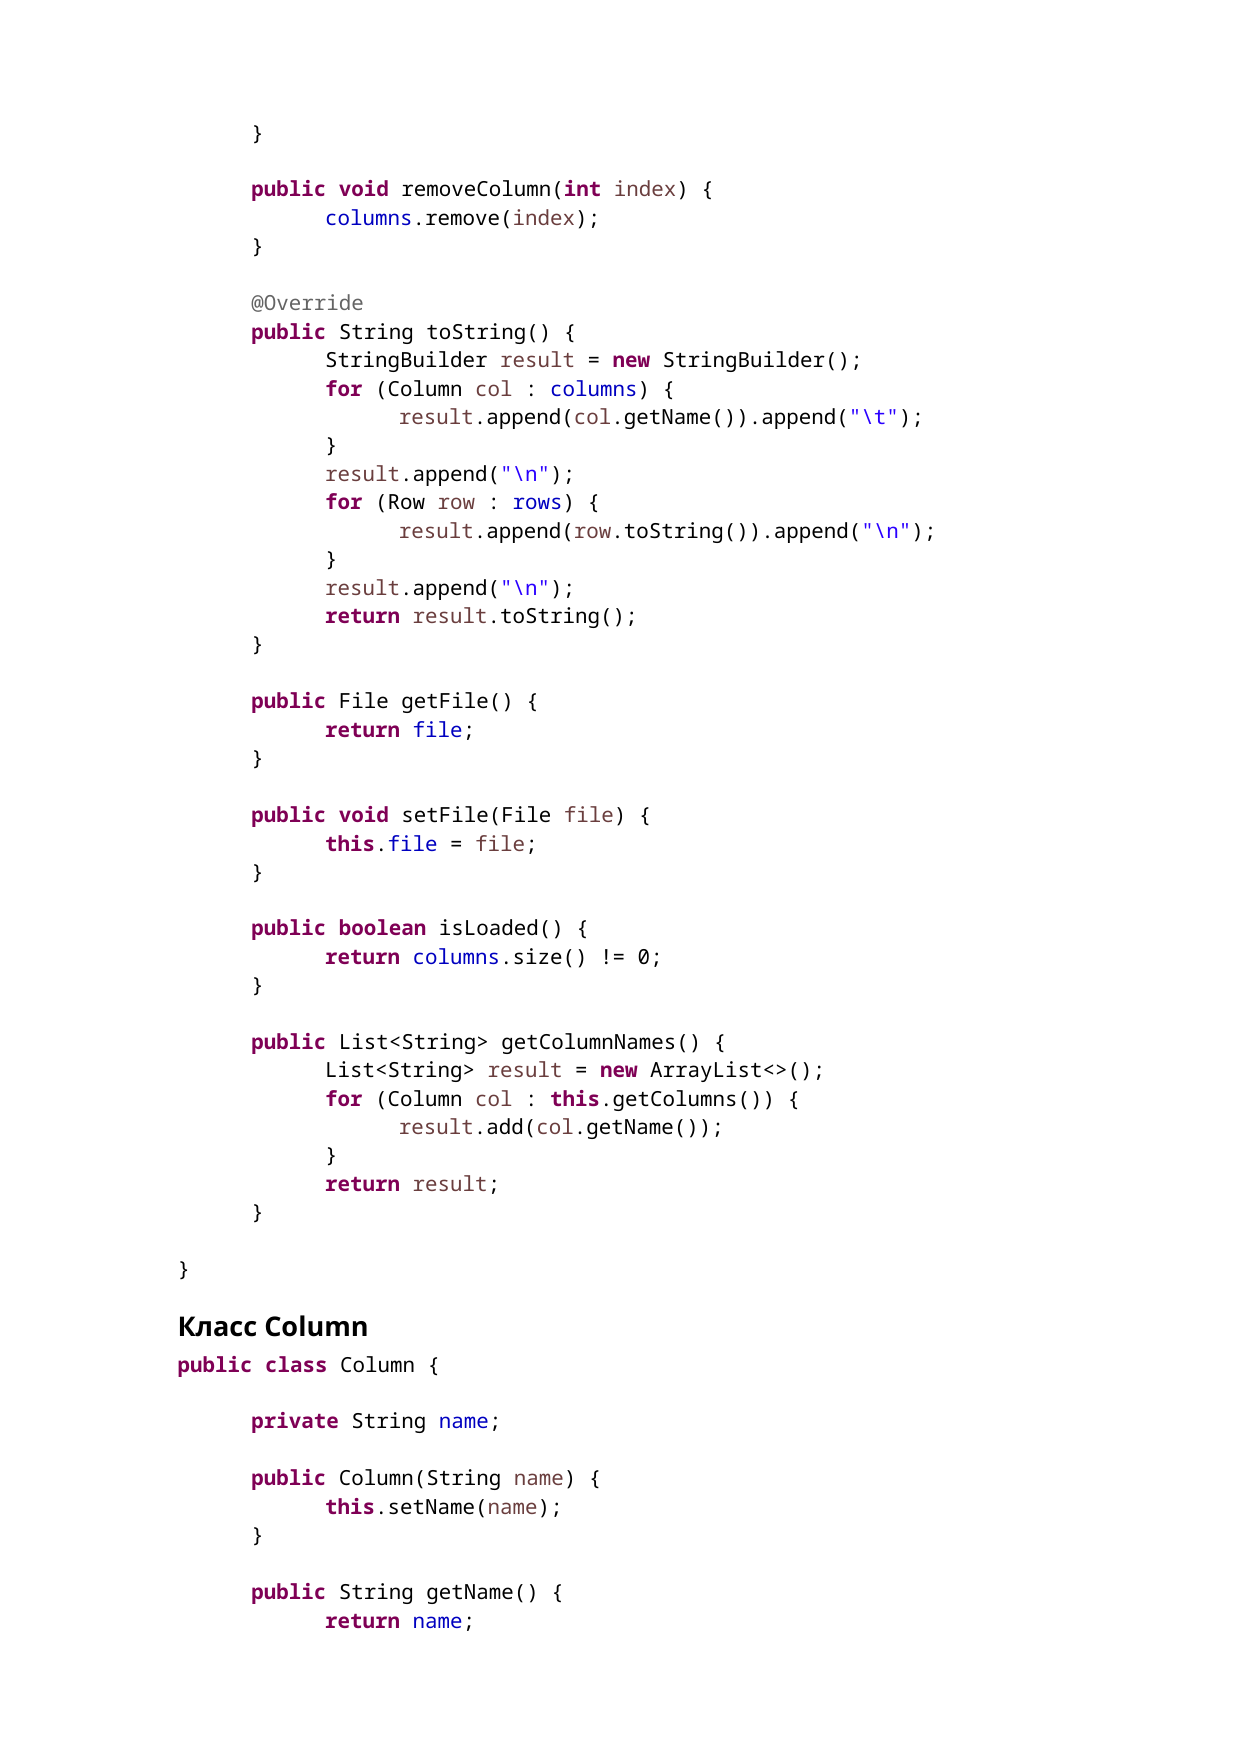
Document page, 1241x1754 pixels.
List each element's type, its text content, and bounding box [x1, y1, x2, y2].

text columns.remove(index); [177, 203, 1152, 231]
text for (Column col : columns) { [177, 374, 1152, 402]
text } [177, 629, 1152, 658]
text public String toString() { [177, 317, 1152, 345]
text } [177, 1141, 1152, 1169]
text } [177, 857, 1152, 886]
text public Column(String name) { [177, 1463, 1152, 1492]
text result.append(col.getName()).append("\t"); [177, 402, 1152, 431]
text return result; [177, 1169, 1152, 1197]
text public class Column { [177, 1350, 1152, 1378]
text return columns.size() != 0; [177, 942, 1152, 970]
text return result.toString(); [177, 601, 1152, 629]
text } [177, 1197, 1152, 1226]
text } [177, 1520, 1152, 1549]
text this.file = file; [177, 829, 1152, 857]
text } [177, 118, 1152, 147]
text private String name; [177, 1407, 1152, 1435]
text } [177, 231, 1152, 260]
text StringBuilder result = new StringBuilder(); [177, 345, 1152, 374]
text List<String> result = new ArrayList<>(); [177, 1055, 1152, 1084]
subtitle Класс Column [177, 1307, 1152, 1344]
text public String getName() { [177, 1577, 1152, 1606]
text } [177, 431, 1152, 459]
text return file; [177, 715, 1152, 743]
text result.append(row.toString()).append("\n"); [177, 516, 1152, 544]
text } [177, 970, 1152, 999]
text public void setFile(File file) { [177, 800, 1152, 829]
text } [177, 743, 1152, 772]
text public void removeColumn(int index) { [177, 174, 1152, 203]
text result.append("\n"); [177, 573, 1152, 601]
text @Override [177, 288, 1152, 317]
text for (Column col : this.getColumns()) { [177, 1084, 1152, 1112]
text } [177, 544, 1152, 573]
text public File getFile() { [177, 686, 1152, 715]
text } [177, 1254, 1152, 1282]
text this.setName(name); [177, 1492, 1152, 1520]
text result.append("\n"); [177, 459, 1152, 487]
text for (Row row : rows) { [177, 487, 1152, 516]
text public boolean isLoaded() { [177, 913, 1152, 942]
text result.add(col.getName()); [177, 1112, 1152, 1141]
text public List<String> getColumnNames() { [177, 1027, 1152, 1055]
text return name; [177, 1606, 1152, 1634]
